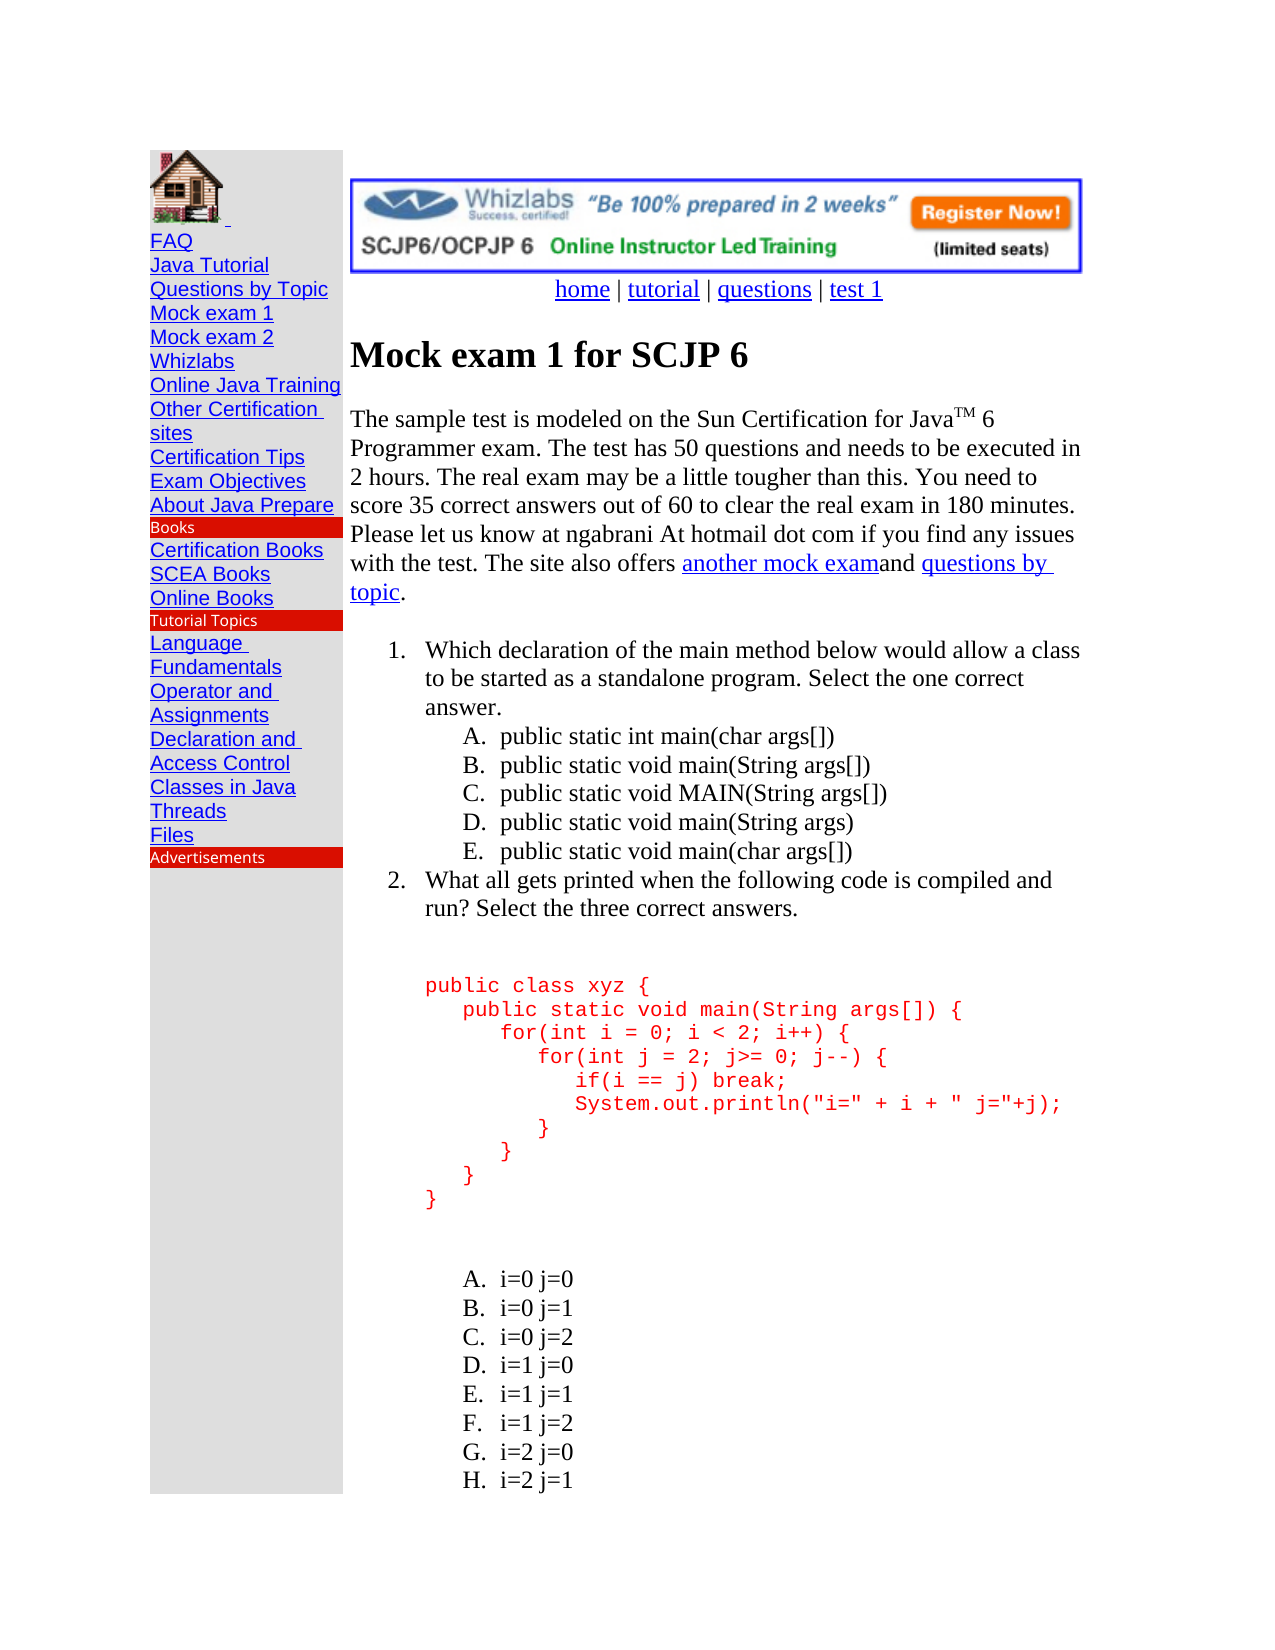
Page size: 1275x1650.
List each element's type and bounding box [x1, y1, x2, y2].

picture [350, 178, 1083, 274]
picture [150, 150, 225, 225]
table_header [350, 150, 1087, 1494]
table_header [150, 868, 343, 1494]
table_header [343, 150, 350, 1494]
